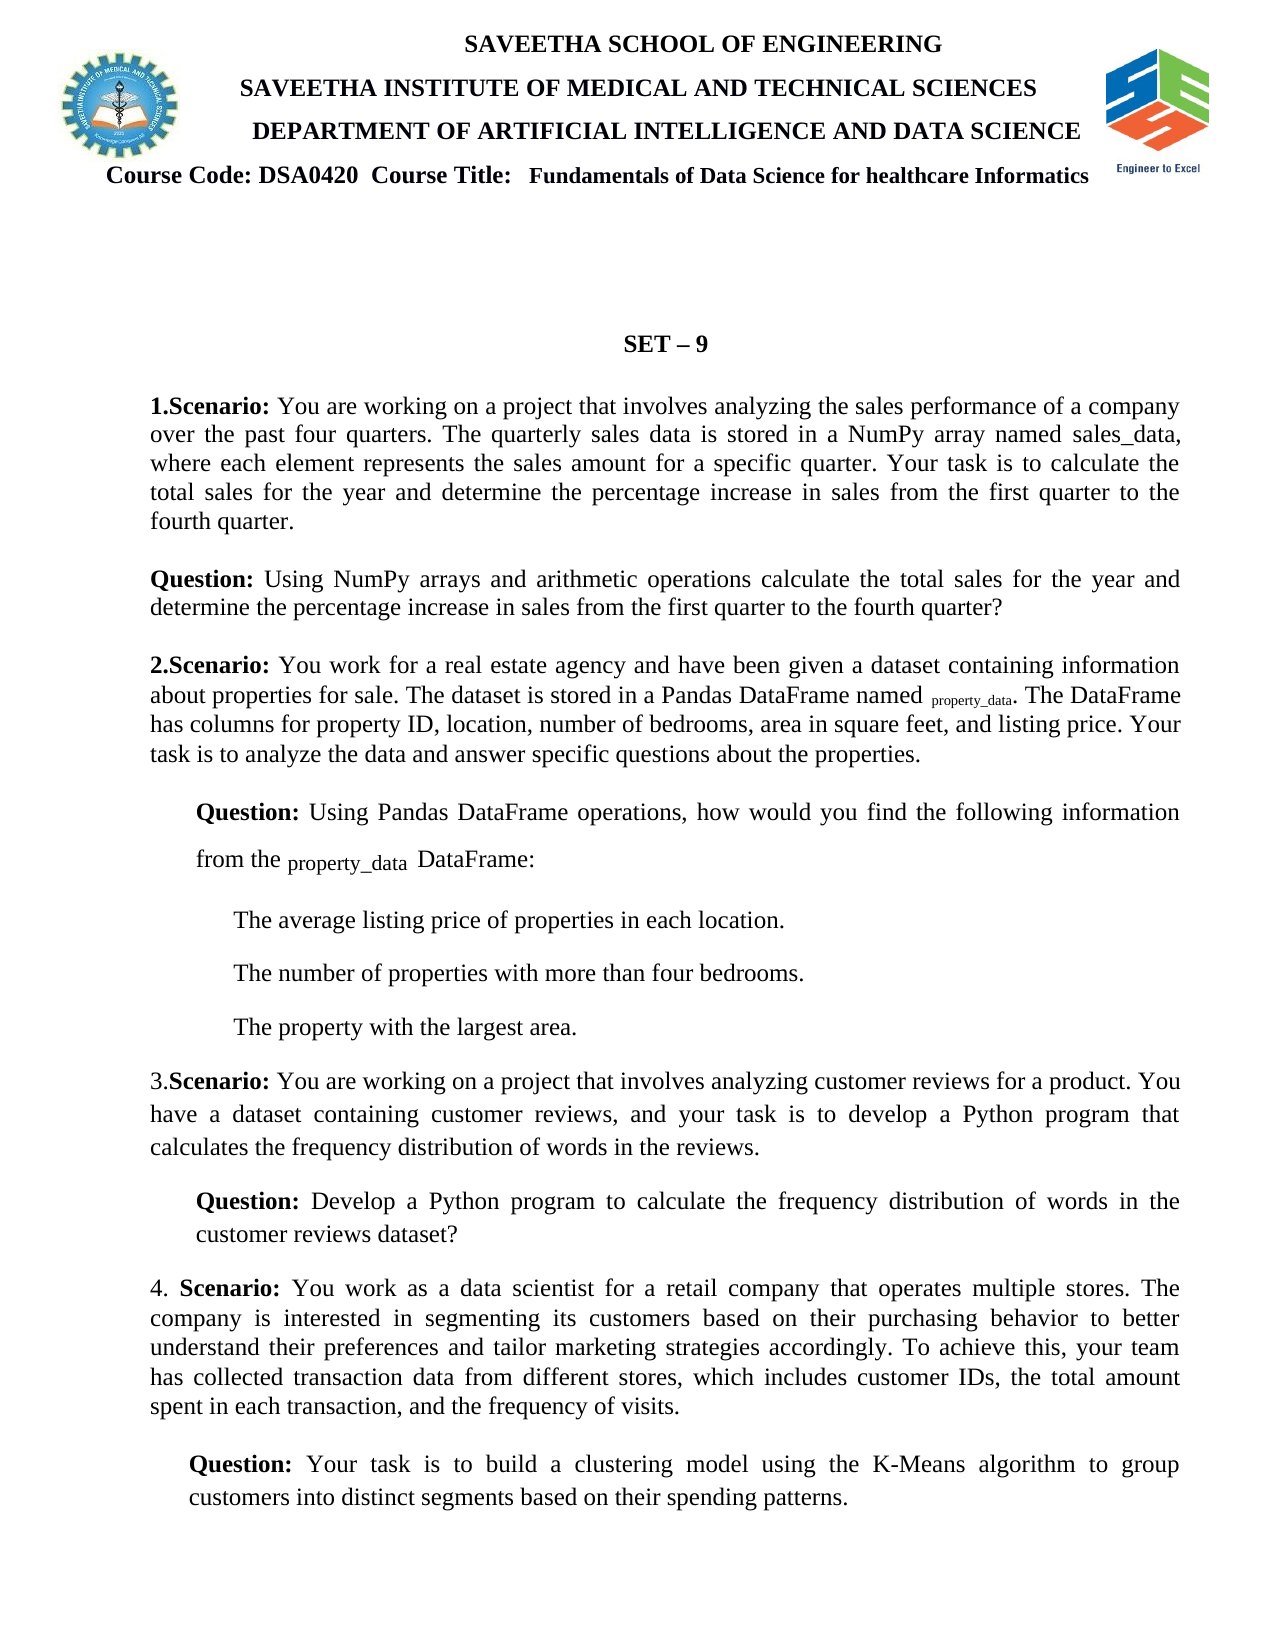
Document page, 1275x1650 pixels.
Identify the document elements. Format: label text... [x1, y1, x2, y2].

text 1.Scenario: You are working on a project that involves analyzing the sales performance of a company over the past four quarters. The quarterly sales data is stored in a NumPy array named sales_data, where each element represents the sales amount for a specific quarter. Your task is to calculate the total sales for the year and determine the percentage increase in sales from the first quarter to the fourth quarter. [150, 391, 1181, 534]
picture [1106, 49, 1209, 174]
text Question: Using Pandas DataFrame operations, how would you find the following information from the property_data DataFrame: [196, 797, 1181, 875]
text Question: Using NumPy arrays and arithmetic operations calculate the total sales for the year and determine the percentage increase in sales from the first quarter to the fourth quarter? [150, 564, 1181, 621]
text SET – 9 [150, 329, 1181, 357]
text 2.Scenario: You work for a real estate agency and have been given a dataset containing information about properties for sale. The dataset is stored in a Pandas DataFrame named property_data. The DataFrame has columns for property ID, location, number of bedrooms, area in square feet, and listing price. Your task is to analyze the data and answer specific questions about the properties. [150, 650, 1181, 768]
text Question: Develop a Python program to calculate the frequency distribution of words in the customer reviews dataset? [196, 1186, 1181, 1248]
text 3.Scenario: You are working on a project that involves analyzing customer reviews for a product. You have a dataset containing customer reviews, and your task is to develop a Python program that calculates the frequency distribution of words in the reviews. [150, 1066, 1181, 1161]
picture [57, 49, 181, 162]
text The number of properties with more than four bedrooms. [233, 958, 1181, 987]
text The property with the largest area. [233, 1012, 1181, 1041]
text 4. Scenario: You work as a data scientist for a retail company that operates multiple stores. The company is interested in segmenting its customers based on their purchasing behavior to better understand their preferences and tailor marketing strategies accordingly. To achieve this, your team has collected transaction data from different stores, which includes customer IDs, the total amount spent in each transaction, and the frequency of visits. [150, 1273, 1181, 1420]
text Question: Your task is to build a clustering model using the K-Means algorithm to group customers into distinct segments based on their spending patterns. [188, 1449, 1181, 1511]
text The average listing price of properties in each location. [233, 905, 1181, 933]
